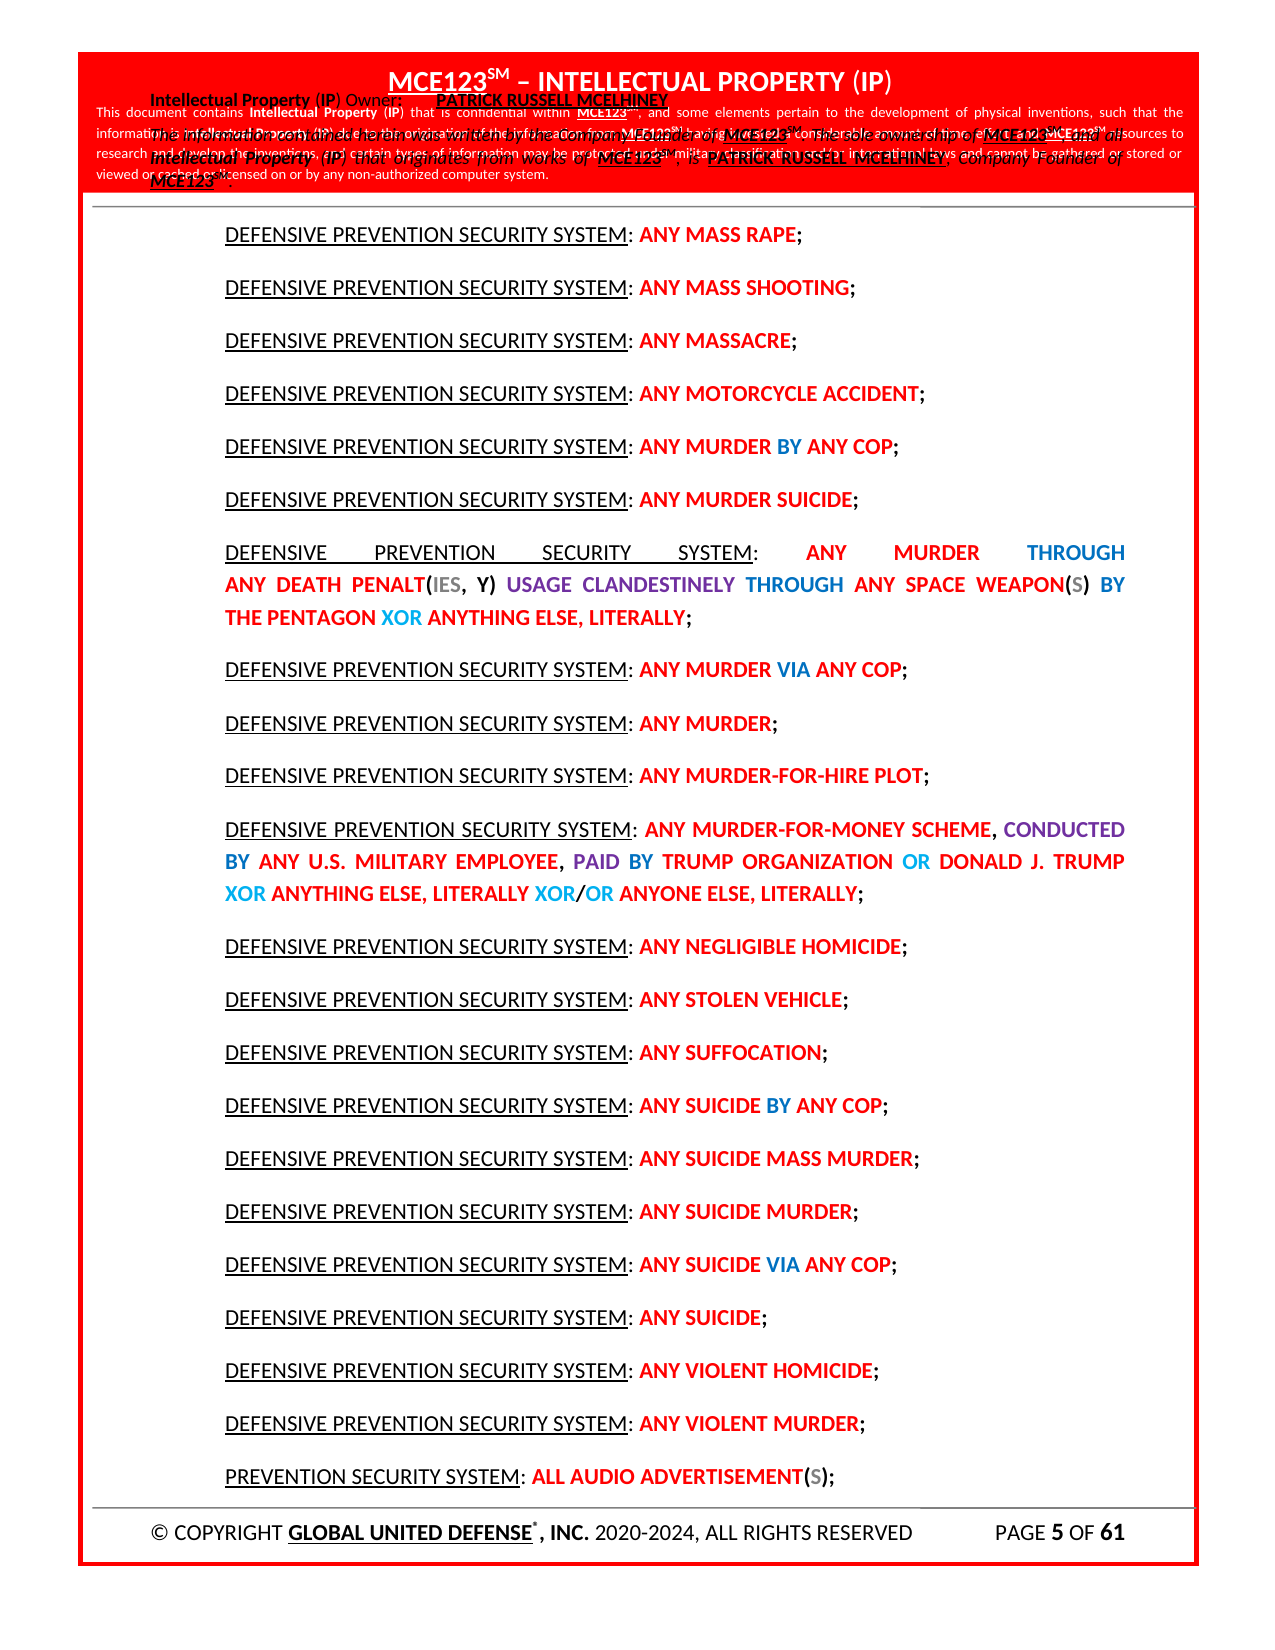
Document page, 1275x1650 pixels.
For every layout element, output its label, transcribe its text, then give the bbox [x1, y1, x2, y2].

text DEFENSIVE PREVENTION SECURITY SYSTEM: ANY MASS SHOOTING; [225, 273, 1125, 301]
text DEFENSIVE PREVENTION SECURITY SYSTEM: ANY SUICIDE VIA ANY COP; [225, 1250, 1125, 1278]
text DEFENSIVE PREVENTION SECURITY SYSTEM: ANY MURDER THROUGH ANY DEATH PENALT(IES, Y) USAGE CLANDESTINELY THROUGH ANY SPACE WEAPON(S) BY THE PENTAGON XOR ANYTHING ELSE, LITERALLY; [225, 538, 1125, 631]
text DEFENSIVE PREVENTION SECURITY SYSTEM: ANY SUICIDE; [225, 1303, 1125, 1331]
text DEFENSIVE PREVENTION SECURITY SYSTEM: ANY VIOLENT HOMICIDE; [225, 1356, 1125, 1384]
text DEFENSIVE PREVENTION SECURITY SYSTEM: ANY MURDER-FOR-HIRE PLOT; [225, 762, 1125, 790]
text DEFENSIVE PREVENTION SECURITY SYSTEM: ANY MURDER VIA ANY COP; [225, 656, 1125, 684]
text DEFENSIVE PREVENTION SECURITY SYSTEM: ANY SUICIDE MASS MURDER; [225, 1144, 1125, 1172]
text DEFENSIVE PREVENTION SECURITY SYSTEM: ANY SUICIDE BY ANY COP; [225, 1091, 1125, 1119]
text DEFENSIVE PREVENTION SECURITY SYSTEM: ANY SUFFOCATION; [225, 1038, 1125, 1066]
text DEFENSIVE PREVENTION SECURITY SYSTEM: ANY MURDER BY ANY COP; [225, 432, 1125, 460]
text DEFENSIVE PREVENTION SECURITY SYSTEM: ANY MURDER SUICIDE; [225, 485, 1125, 513]
text DEFENSIVE PREVENTION SECURITY SYSTEM: ANY SUICIDE MURDER; [225, 1197, 1125, 1225]
text DEFENSIVE PREVENTION SECURITY SYSTEM: ANY NEGLIGIBLE HOMICIDE; [225, 932, 1125, 960]
text DEFENSIVE PREVENTION SECURITY SYSTEM: ANY MURDER; [225, 709, 1125, 737]
text DEFENSIVE PREVENTION SECURITY SYSTEM: ANY MASSACRE; [225, 326, 1125, 354]
text PREVENTION SECURITY SYSTEM: ALL AUDIO ADVERTISEMENT(S); [225, 1462, 1125, 1490]
text DEFENSIVE PREVENTION SECURITY SYSTEM: ANY MURDER-FOR-MONEY SCHEME, CONDUCTED BY ANY U.S. MILITARY EMPLOYEE, PAID BY TRUMP ORGANIZATION OR DONALD J. TRUMP XOR ANYTHING ELSE, LITERALLY XOR/OR ANYONE ELSE, LITERALLY; [225, 815, 1125, 907]
text DEFENSIVE PREVENTION SECURITY SYSTEM: ANY MOTORCYCLE ACCIDENT; [225, 379, 1125, 407]
text DEFENSIVE PREVENTION SECURITY SYSTEM: ANY VIOLENT MURDER; [225, 1409, 1125, 1437]
text DEFENSIVE PREVENTION SECURITY SYSTEM: ANY STOLEN VEHICLE; [225, 985, 1125, 1013]
text DEFENSIVE PREVENTION SECURITY SYSTEM: ANY MASS RAPE; [225, 220, 1125, 248]
